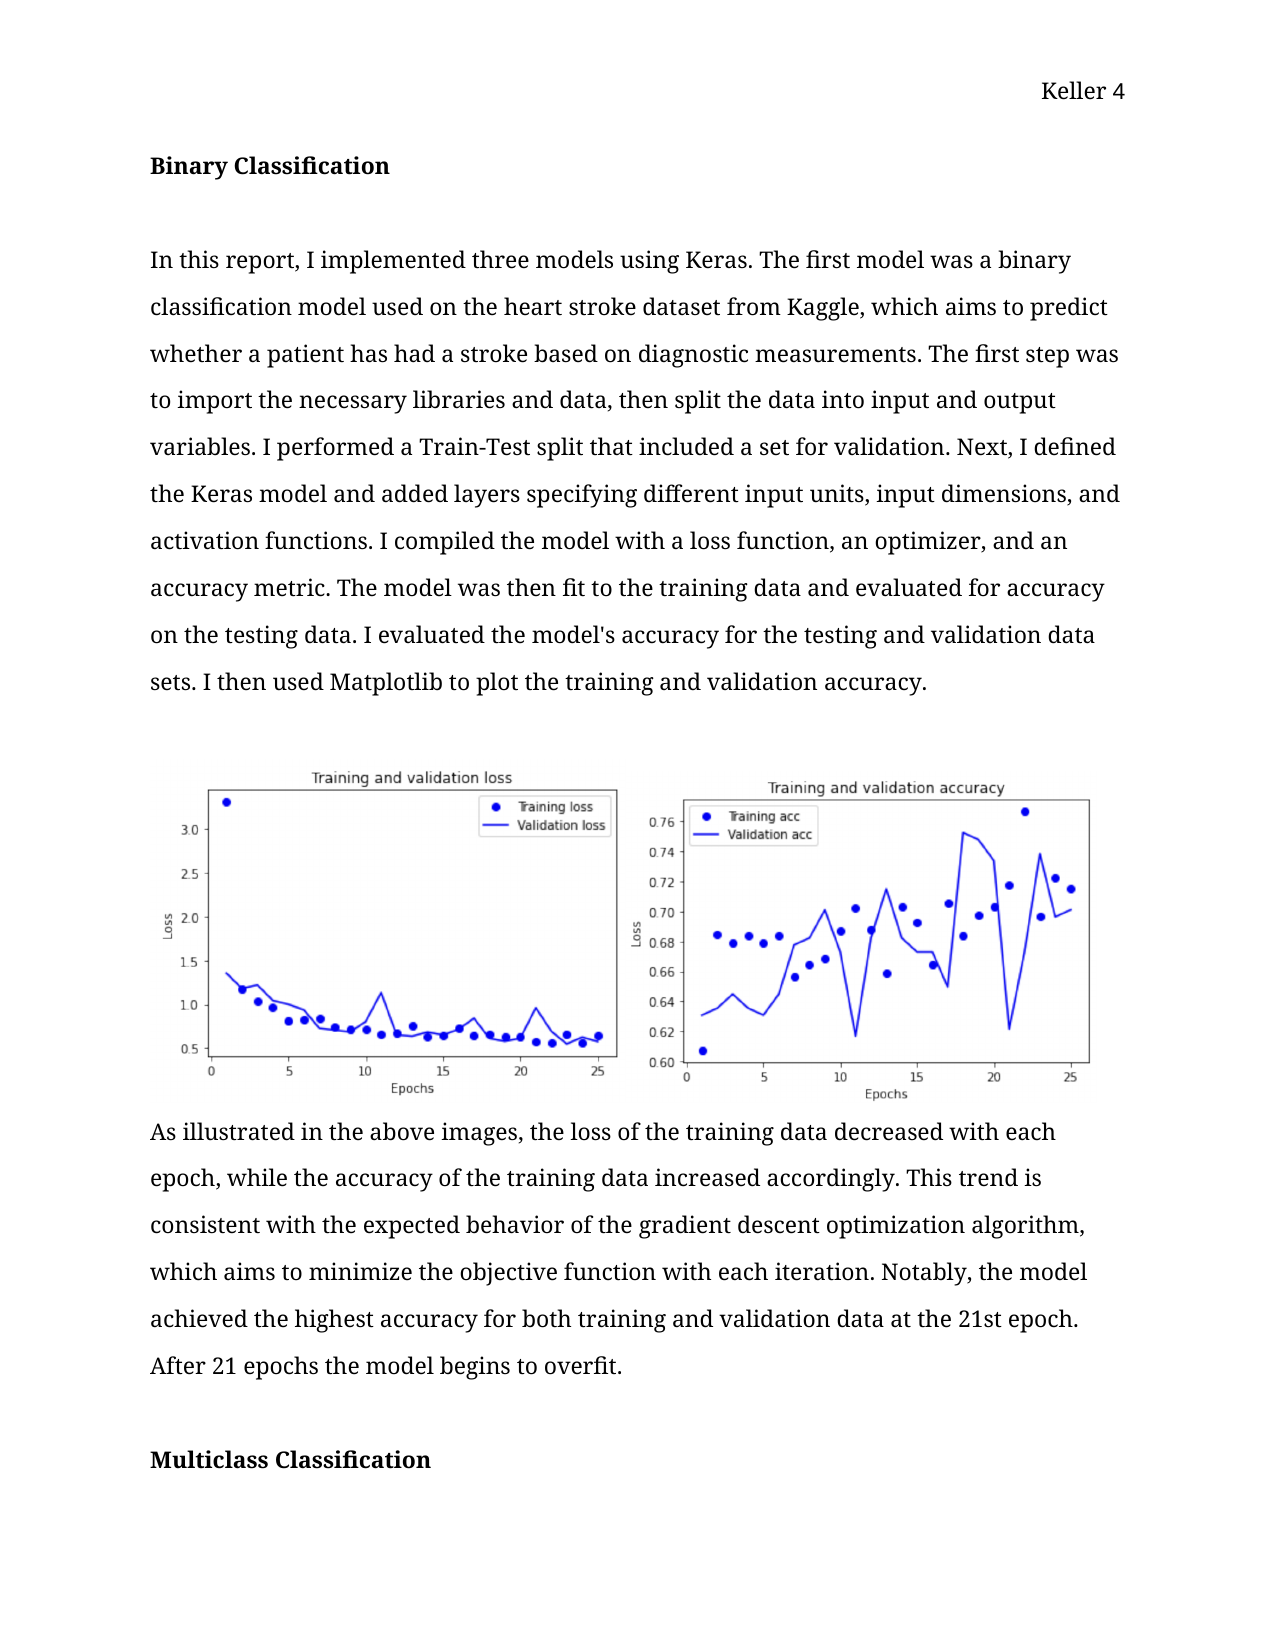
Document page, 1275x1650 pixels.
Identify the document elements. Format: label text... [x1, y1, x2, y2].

picture [150, 759, 1097, 1103]
text Binary Classification [150, 150, 1125, 181]
text As illustrated in the above images, the loss of the training data decreased with each epoch, while the accuracy of the training data increased accordingly. This trend is consistent with the expected behavior of the gradient descent optimization algorithm, which aims to minimize the objective function with each iteration. Notably, the model achieved the highest accuracy for both training and validation data at the 21st epoch. After 21 epochs the model begins to overfit. [150, 1116, 1125, 1381]
text Multiclass Classification [150, 1444, 1125, 1475]
text In this report, I implemented three models using Keras. The first model was a binary classification model used on the heart stroke dataset from Kaggle, which aims to predict whether a patient has had a stroke based on diagnostic measurements. The first step was to import the necessary libraries and data, then split the data into input and output variables. I performed a Train-Test split that included a set for validation. Next, I defined the Keras model and added layers specifying different input units, input dimensions, and activation functions. I compiled the model with a loss function, an optimizer, and an accuracy metric. The model was then fit to the training data and evaluated for accuracy on the testing data. I evaluated the model's accuracy for the testing and validation data sets. I then used Matplotlib to plot the training and validation accuracy. [150, 244, 1125, 697]
